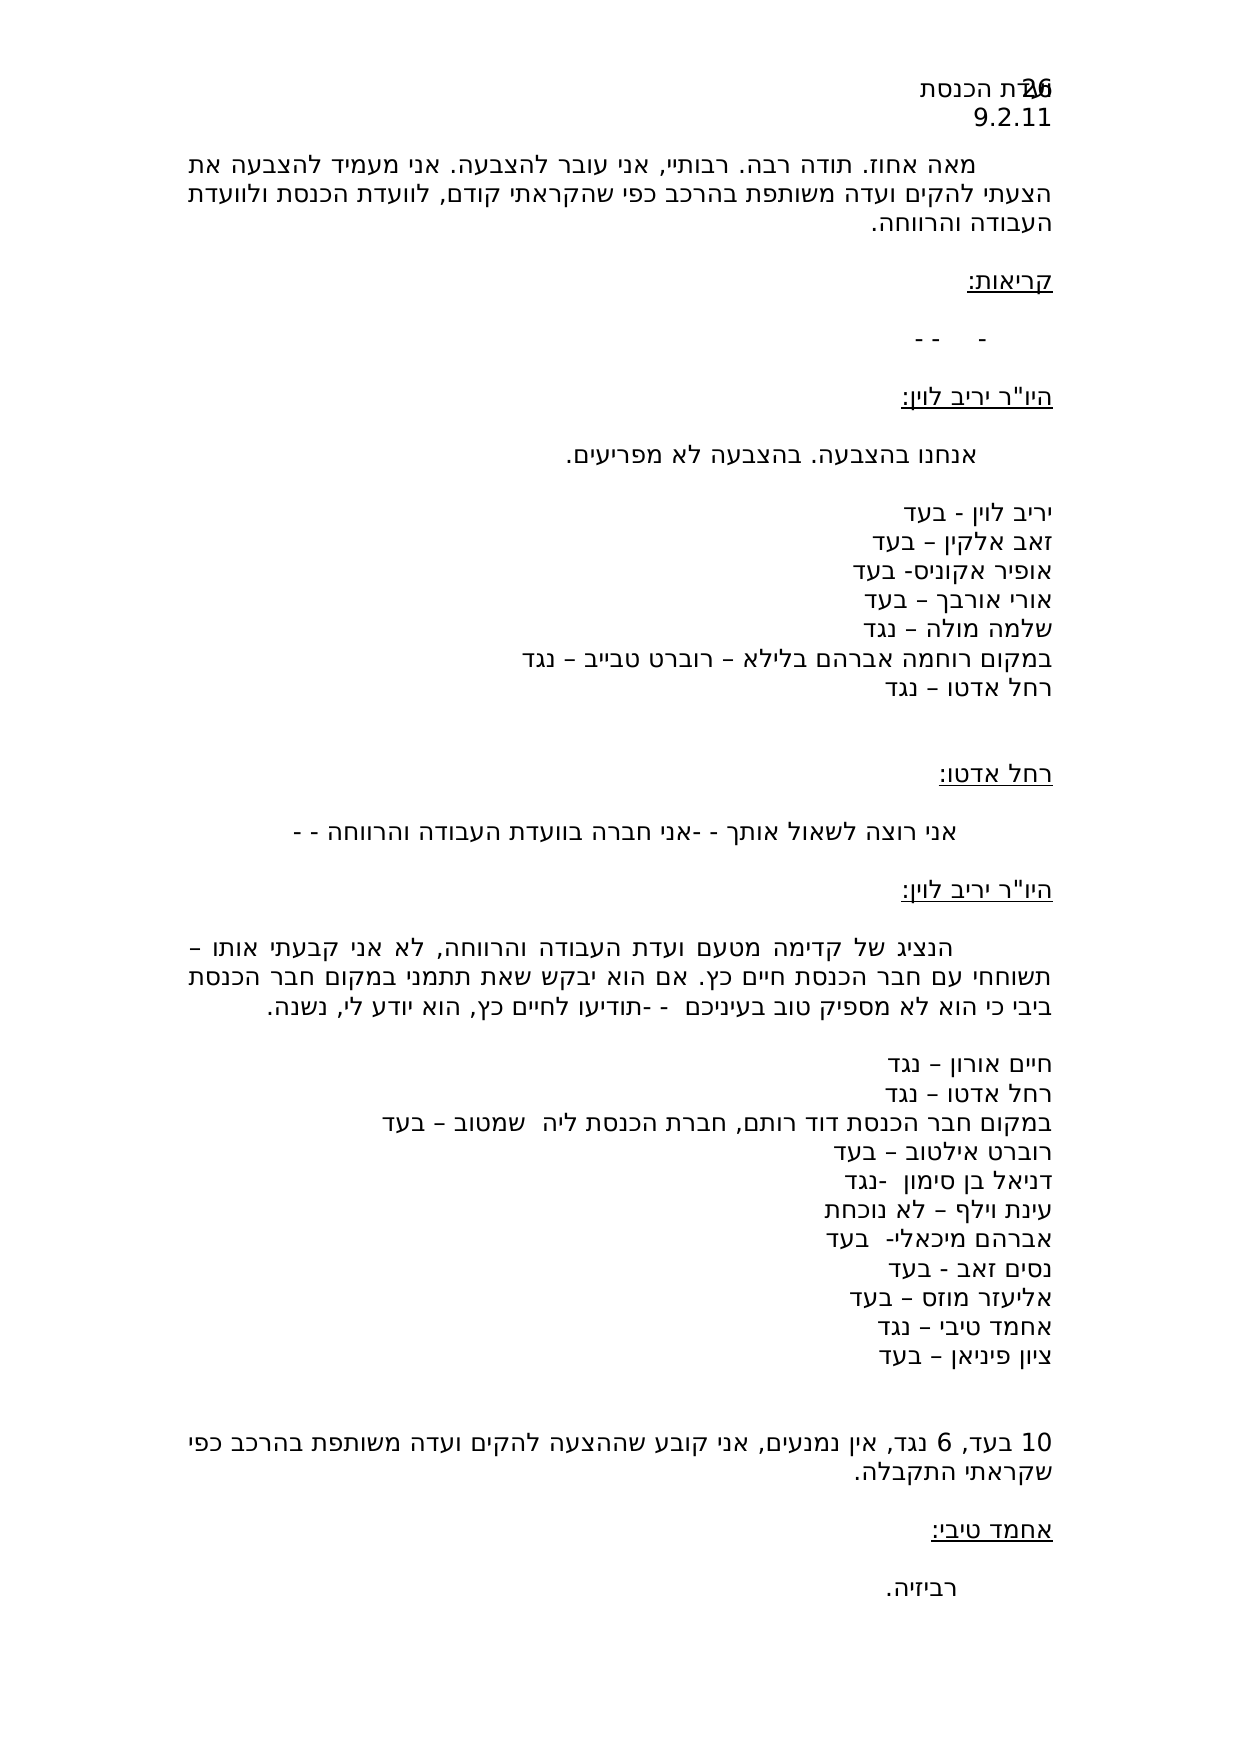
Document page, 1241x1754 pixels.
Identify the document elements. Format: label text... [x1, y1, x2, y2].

list - - [187, 324, 978, 353]
text עינת וילף – לא נוכחת [187, 1195, 1053, 1224]
text ציון פיניאן – בעד [187, 1341, 1053, 1370]
text אליעזר מוזס – בעד [187, 1283, 1053, 1312]
text אורי אורבך – בעד [187, 585, 1053, 614]
text נסים זאב - בעד [187, 1254, 1053, 1283]
text רוברט אילטוב – בעד [187, 1137, 1053, 1166]
text אברהם מיכאלי- בעד [187, 1224, 1053, 1254]
text 10 בעד, 6 נגד, אין נמנעים, אני קובע שההצעה להקים ועדה משותפת בהרכב כפי שקראתי התקבלה. [187, 1428, 1053, 1486]
text אופיר אקוניס- בעד [187, 556, 1053, 585]
text אני רוצה לשאול אותך - -אני חברה בוועדת העבודה והרווחה - - [187, 817, 1053, 847]
text זאב אלקין – בעד [187, 527, 1053, 556]
text רחל אדטו – נגד [187, 673, 1053, 702]
text הנציג של קדימה מטעם ועדת העבודה והרווחה, לא אני קבעתי אותו – תשוחחי עם חבר הכנסת חיים כץ. אם הוא יבקש שאת תתמני במקום חבר הכנסת ביבי כי הוא לא מספיק טוב בעיניכם - -תודיעו לחיים כץ, הוא יודע לי, נשנה. [187, 933, 1053, 1021]
text במקום חבר הכנסת דוד רותם, חברת הכנסת ליה שמטוב – בעד [187, 1108, 1053, 1137]
text רביזיה. [187, 1573, 1053, 1602]
text יריב לוין - בעד [187, 498, 1053, 527]
text דניאל בן סימון -נגד [187, 1166, 1053, 1195]
text היו"ר יריב לוין: [187, 875, 1053, 904]
text קריאות: [187, 266, 1053, 295]
text חיים אורון – נגד [187, 1049, 1053, 1079]
text אנחנו בהצבעה. בהצבעה לא מפריעים. [187, 440, 1053, 469]
text היו"ר יריב לוין: [187, 382, 1053, 411]
text אחמד טיבי: [187, 1515, 1053, 1544]
text מאה אחוז. תודה רבה. רבותיי, אני עובר להצבעה. אני מעמיד להצבעה את הצעתי להקים ועדה משותפת בהרכב כפי שהקראתי קודם, לוועדת הכנסת ולוועדת העבודה והרווחה. [187, 150, 1053, 237]
text אחמד טיבי – נגד [187, 1312, 1053, 1341]
text רחל אדטו: [187, 759, 1053, 789]
text במקום רוחמה אברהם בלילא – רוברט טבייב – נגד [187, 644, 1053, 673]
text רחל אדטו – נגד [187, 1079, 1053, 1108]
text שלמה מולה – נגד [187, 614, 1053, 644]
